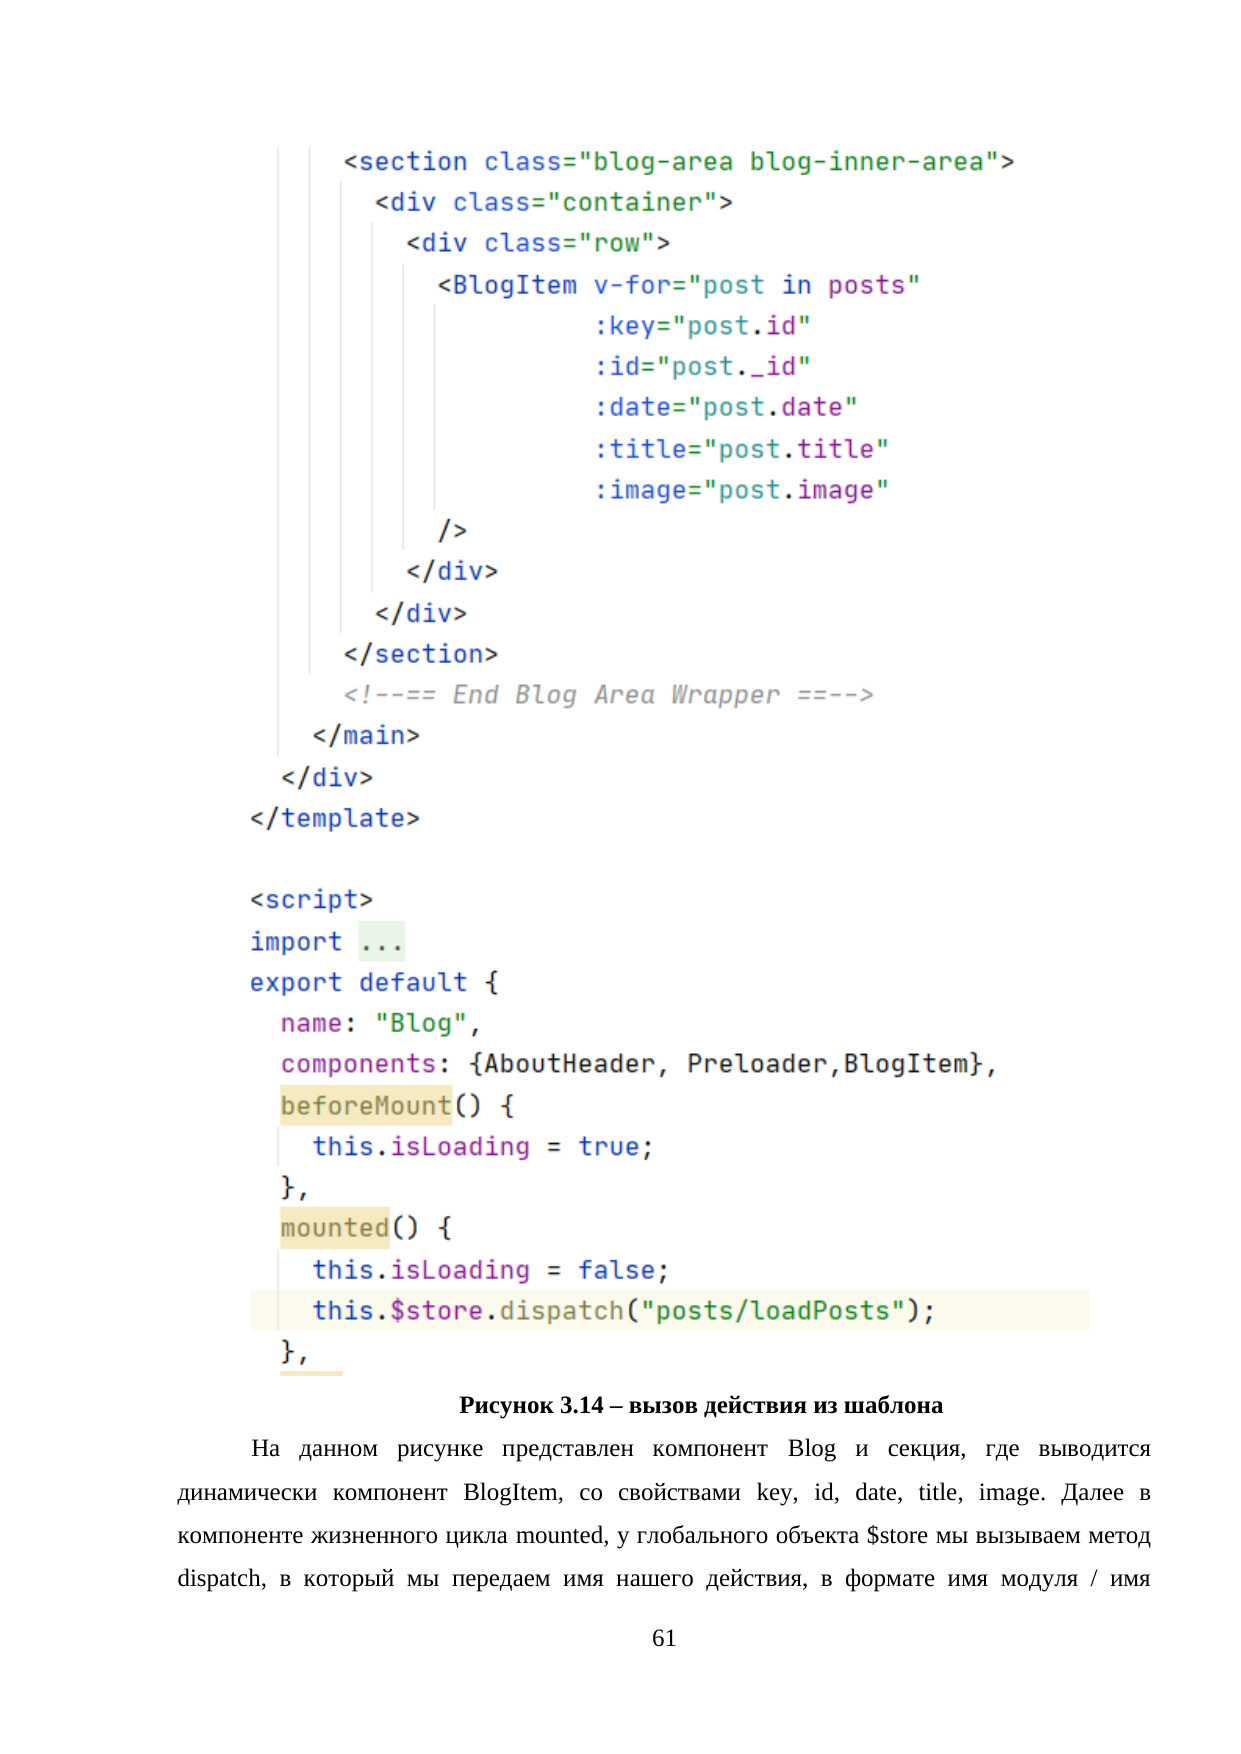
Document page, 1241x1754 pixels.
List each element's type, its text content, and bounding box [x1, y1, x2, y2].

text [177, 1433, 1152, 1592]
picture [251, 147, 1091, 1376]
text Рисунок 3.14 – вызов действия из шаблона [177, 1390, 1152, 1419]
